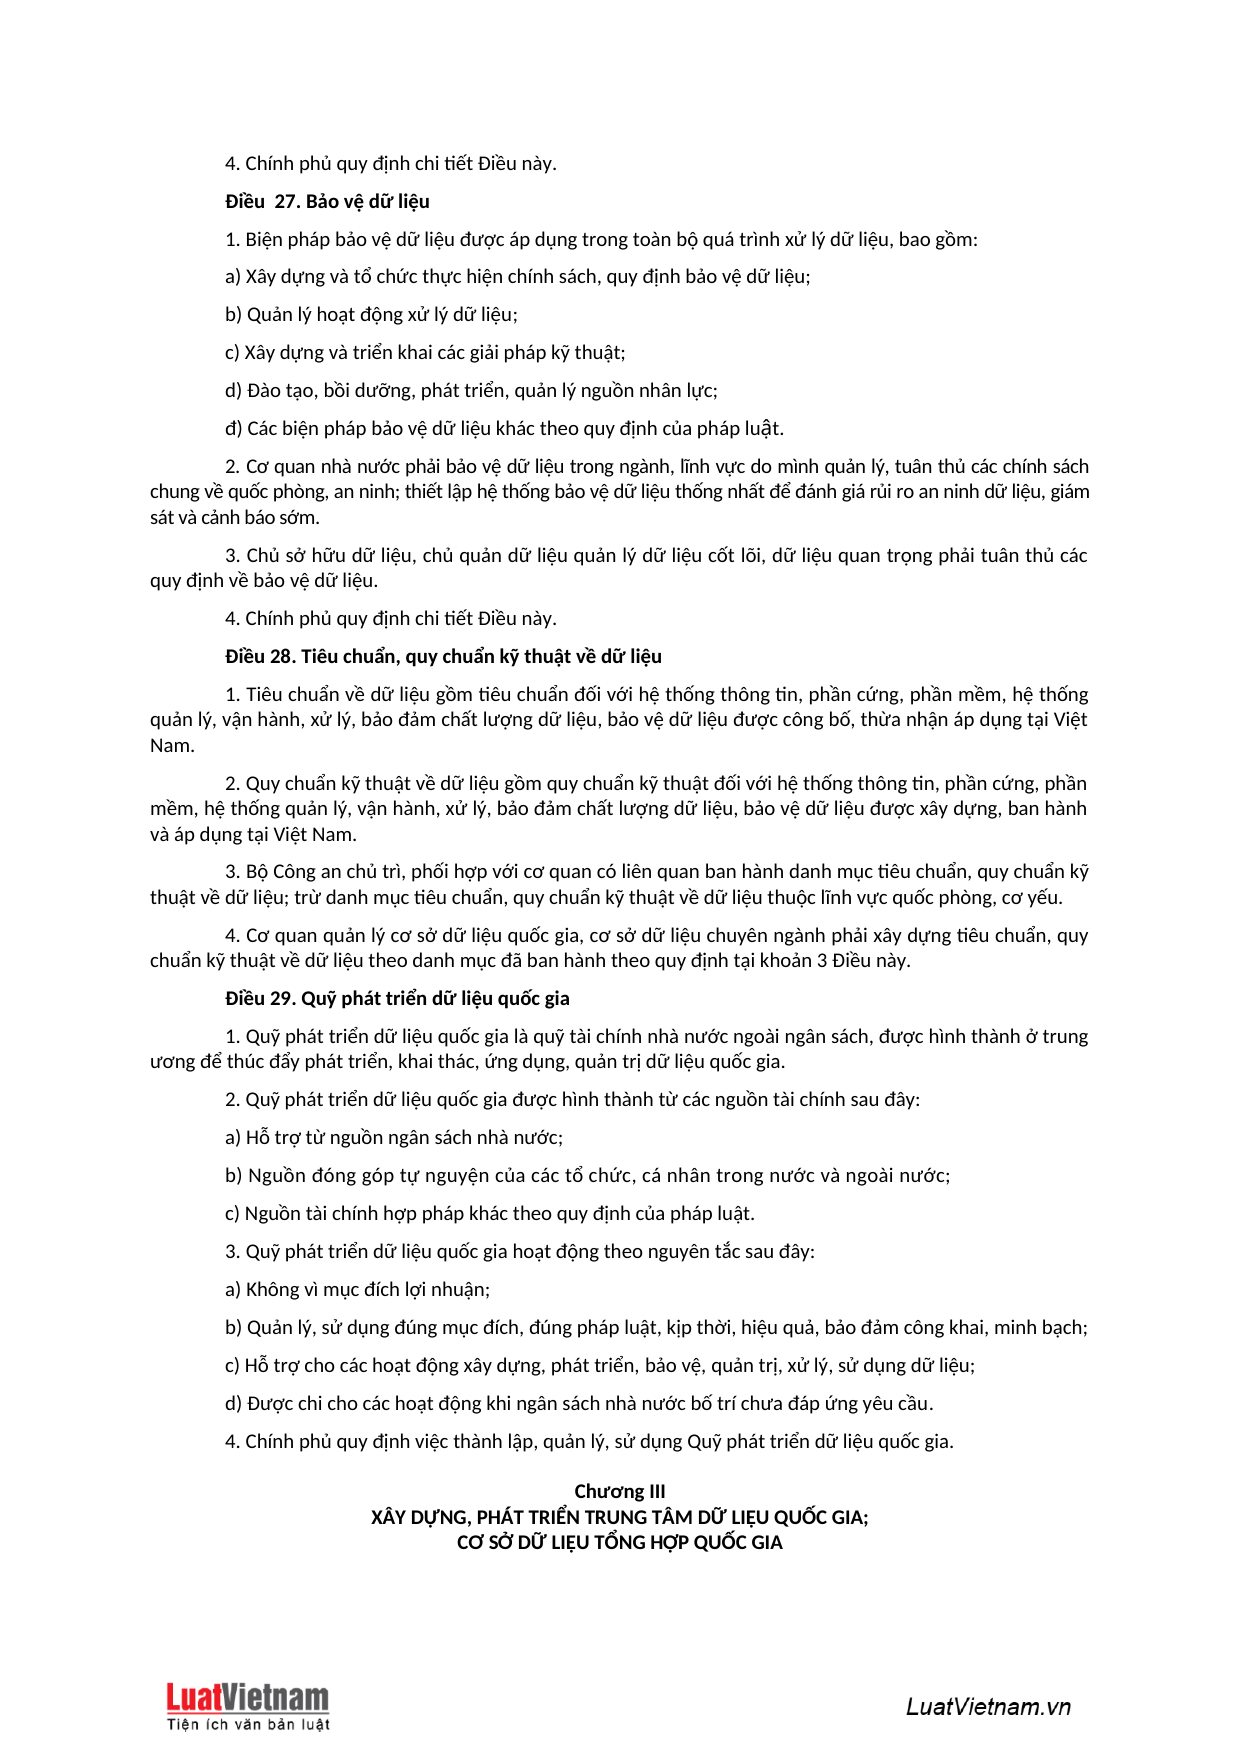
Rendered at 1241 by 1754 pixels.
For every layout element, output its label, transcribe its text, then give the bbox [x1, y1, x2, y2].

text a) Xây dựng và tổ chức thực hiện chính sách, quy định bảo vệ dữ liệu; [150, 264, 1090, 289]
text đ) Các biện pháp bảo vệ dữ liệu khác theo quy định của pháp luật. [150, 415, 1090, 441]
text b) Quản lý hoạt động xử lý dữ liệu; [150, 302, 1090, 327]
text 1. Tiêu chuẩn về dữ liệu gồm tiêu chuẩn đối với hệ thống thông tin, phần cứng, phần mềm, hệ thống quản lý, vận hành, xử lý, bảo đảm chất lượng dữ liệu, bảo vệ dữ liệu được công bố, thừa nhận áp dụng tại Việt Nam. [150, 681, 1090, 757]
text 4. Chính phủ quy định chi tiết Điều này. [150, 605, 1090, 631]
subtitle Điều 29. Quỹ phát triển dữ liệu quốc gia [150, 985, 1090, 1011]
picture [150, 1660, 1090, 1754]
text c) Xây dựng và triển khai các giải pháp kỹ thuật; [150, 339, 1090, 365]
text 2. Quy chuẩn kỹ thuật về dữ liệu gồm quy chuẩn kỹ thuật đối với hệ thống thông tin, phần cứng, phần mềm, hệ thống quản lý, vận hành, xử lý, bảo đảm chất lượng dữ liệu, bảo vệ dữ liệu được xây dựng, ban hành và áp dụng tại Việt Nam. [150, 770, 1090, 846]
text d) Được chi cho các hoạt động khi ngân sách nhà nước bố trí chưa đáp ứng yêu cầu. [150, 1390, 1090, 1415]
text b) Quản lý, sử dụng đúng mục đích, đúng pháp luật, kịp thời, hiệu quả, bảo đảm công khai, minh bạch; [150, 1314, 1090, 1339]
text 4. Chính phủ quy định việc thành lập, quản lý, sử dụng Quỹ phát triển dữ liệu quốc gia. [150, 1428, 1090, 1453]
text a) Hỗ trợ từ nguồn ngân sách nhà nước; [150, 1124, 1090, 1150]
text d) Đào tạo, bồi dưỡng, phát triển, quản lý nguồn nhân lực; [150, 377, 1090, 403]
text 1. Biện pháp bảo vệ dữ liệu được áp dụng trong toàn bộ quá trình xử lý dữ liệu, bao gồm: [150, 226, 1090, 251]
subtitle 4. Chính phủ quy định chi tiết Điều này. [150, 150, 1090, 175]
text 2. Quỹ phát triển dữ liệu quốc gia được hình thành từ các nguồn tài chính sau đây: [150, 1087, 1090, 1112]
subtitle Điều 28. Tiêu chuẩn, quy chuẩn kỹ thuật về dữ liệu [150, 643, 1090, 669]
text 3. Quỹ phát triển dữ liệu quốc gia hoạt động theo nguyên tắc sau đây: [150, 1238, 1090, 1264]
text Chương III XÂY DỰNG, PHÁT TRIỂN TRUNG TÂM DỮ LIỆU QUỐC GIA; CƠ SỞ DỮ LIỆU TỔNG HỢP QUỐC GIA [150, 1479, 1090, 1555]
text 2. Cơ quan nhà nước phải bảo vệ dữ liệu trong ngành, lĩnh vực do mình quản lý, tuân thủ các chính sách chung về quốc phòng, an ninh; thiết lập hệ thống bảo vệ dữ liệu thống nhất để đánh giá rủi ro an ninh dữ liệu, giám sát và cảnh báo sớm. [150, 453, 1090, 529]
subtitle Điều 27. Bảo vệ dữ liệu [150, 188, 1090, 213]
text b) Nguồn đóng góp tự nguyện của các tổ chức, cá nhân trong nước và ngoài nước; [150, 1162, 1090, 1188]
text 4. Cơ quan quản lý cơ sở dữ liệu quốc gia, cơ sở dữ liệu chuyên ngành phải xây dựng tiêu chuẩn, quy chuẩn kỹ thuật về dữ liệu theo danh mục đã ban hành theo quy định tại khoản 3 Điều này. [150, 922, 1090, 973]
text c) Nguồn tài chính hợp pháp khác theo quy định của pháp luật. [150, 1200, 1090, 1226]
text 3. Chủ sở hữu dữ liệu, chủ quản dữ liệu quản lý dữ liệu cốt lõi, dữ liệu quan trọng phải tuân thủ các quy định về bảo vệ dữ liệu. [150, 542, 1090, 593]
text 1. Quỹ phát triển dữ liệu quốc gia là quỹ tài chính nhà nước ngoài ngân sách, được hình thành ở trung ương để thúc đẩy phát triển, khai thác, ứng dụng, quản trị dữ liệu quốc gia. [150, 1023, 1090, 1074]
text a) Không vì mục đích lợi nhuận; [150, 1276, 1090, 1302]
text c) Hỗ trợ cho các hoạt động xây dựng, phát triển, bảo vệ, quản trị, xử lý, sử dụng dữ liệu; [150, 1352, 1090, 1377]
text 3. Bộ Công an chủ trì, phối hợp với cơ quan có liên quan ban hành danh mục tiêu chuẩn, quy chuẩn kỹ thuật về dữ liệu; trừ danh mục tiêu chuẩn, quy chuẩn kỹ thuật về dữ liệu thuộc lĩnh vực quốc phòng, cơ yếu. [150, 859, 1090, 909]
